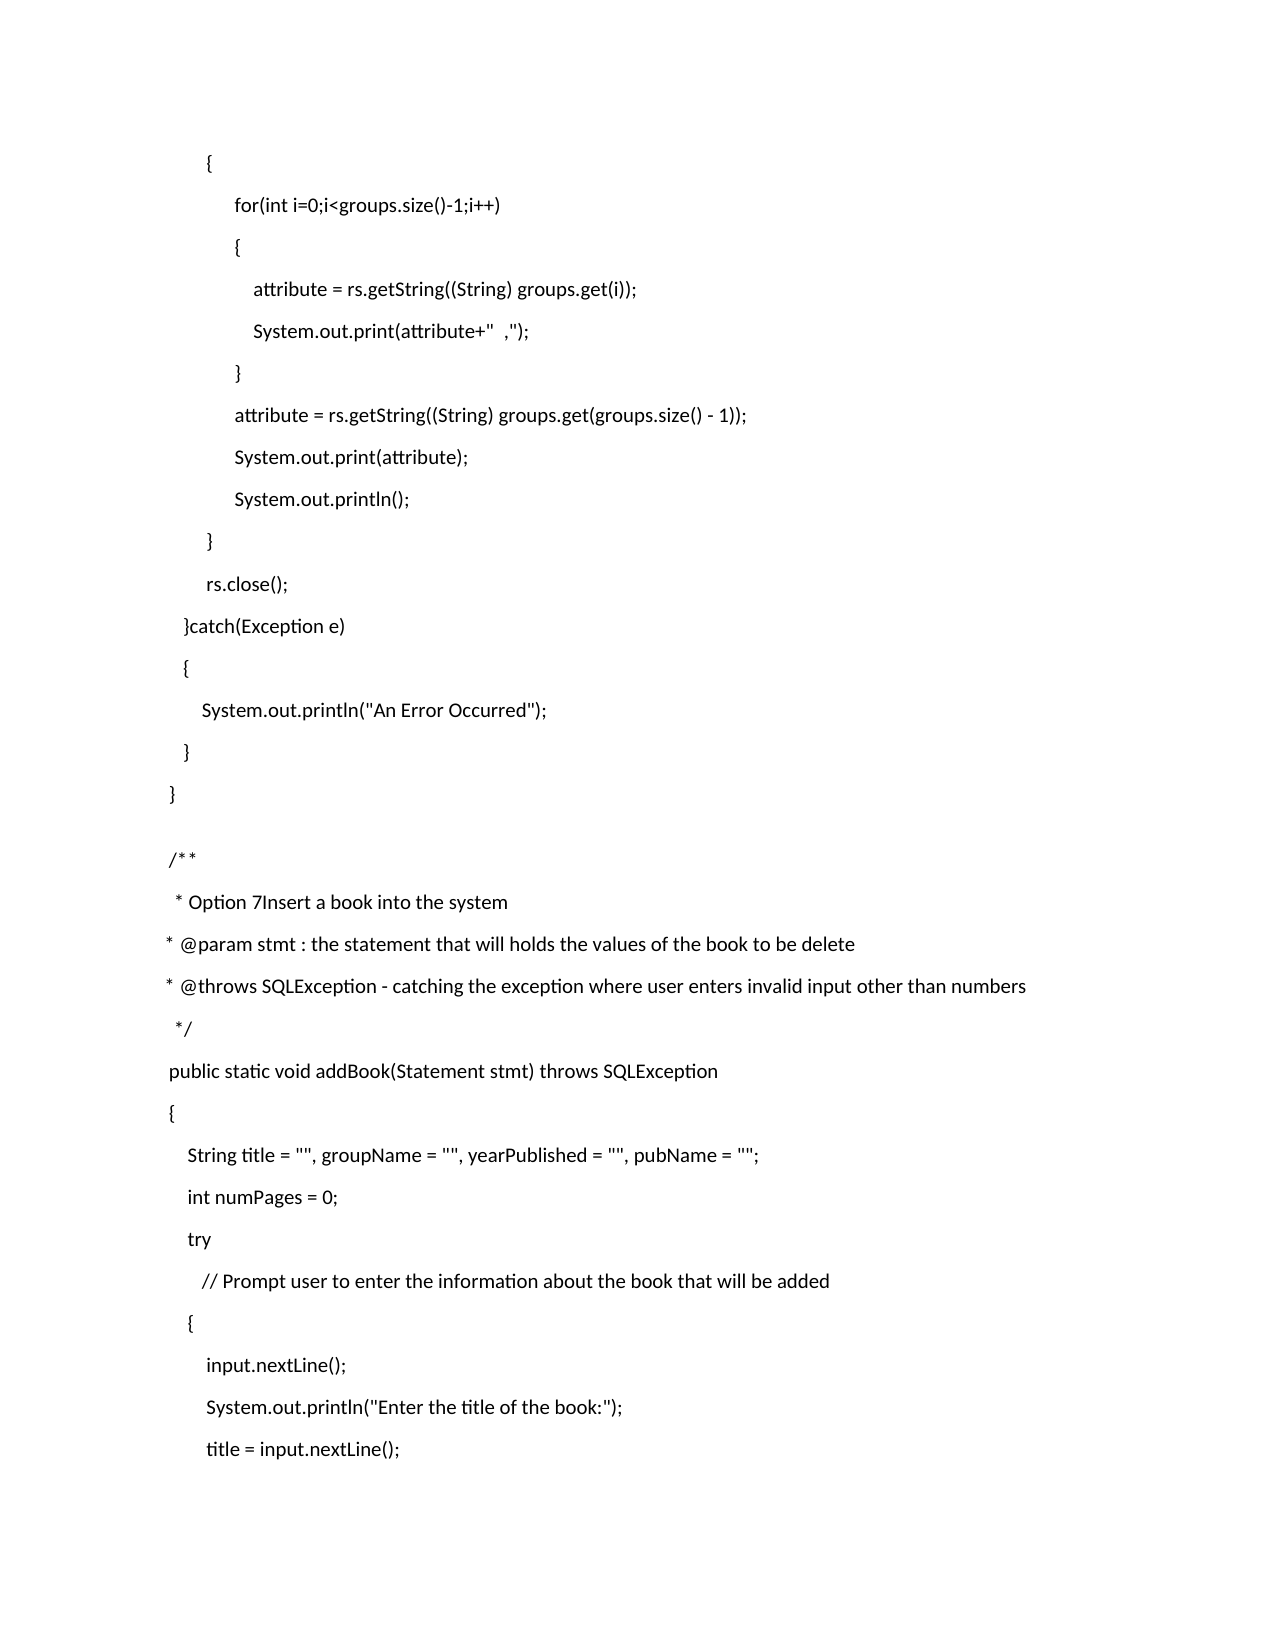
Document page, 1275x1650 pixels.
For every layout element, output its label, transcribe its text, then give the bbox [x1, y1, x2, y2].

text } [150, 529, 1125, 554]
text } [150, 739, 1125, 764]
text System.out.print(attribute+" ,"); [150, 318, 1125, 344]
text System.out.println("An Error Occurred"); [150, 697, 1125, 722]
text { [150, 1100, 1125, 1125]
text rs.close(); [150, 571, 1125, 596]
text * @param stmt : the statement that will holds the values of the book to be delete [150, 932, 1125, 957]
text { [150, 150, 1125, 175]
text // Prompt user to enter the information about the book that will be added [150, 1268, 1125, 1294]
text try [150, 1226, 1125, 1252]
text attribute = rs.getString((String) groups.get(groups.size() - 1)); [150, 402, 1125, 428]
text } [150, 360, 1125, 386]
text { [150, 234, 1125, 259]
text }catch(Exception e) [150, 613, 1125, 638]
text /** [150, 847, 1125, 873]
text } [150, 781, 1125, 807]
text * Option 7Insert a book into the system [150, 889, 1125, 915]
text { [150, 655, 1125, 680]
text for(int i=0;i<groups.size()-1;i++) [150, 192, 1125, 217]
text int numPages = 0; [150, 1184, 1125, 1209]
text System.out.println(); [150, 487, 1125, 512]
text System.out.print(attribute); [150, 444, 1125, 470]
text public static void addBook(Statement stmt) throws SQLException [150, 1058, 1125, 1083]
text * @throws SQLException - catching the exception where user enters invalid input other than numbers [150, 974, 1125, 999]
text attribute = rs.getString((String) groups.get(i)); [150, 276, 1125, 302]
text String title = "", groupName = "", yearPublished = "", pubName = ""; [150, 1142, 1125, 1167]
text { [150, 1310, 1125, 1336]
text System.out.println("Enter the title of the book:"); [150, 1394, 1125, 1420]
text */ [150, 1016, 1125, 1041]
text input.nextLine(); [150, 1352, 1125, 1378]
text title = input.nextLine(); [150, 1437, 1125, 1462]
